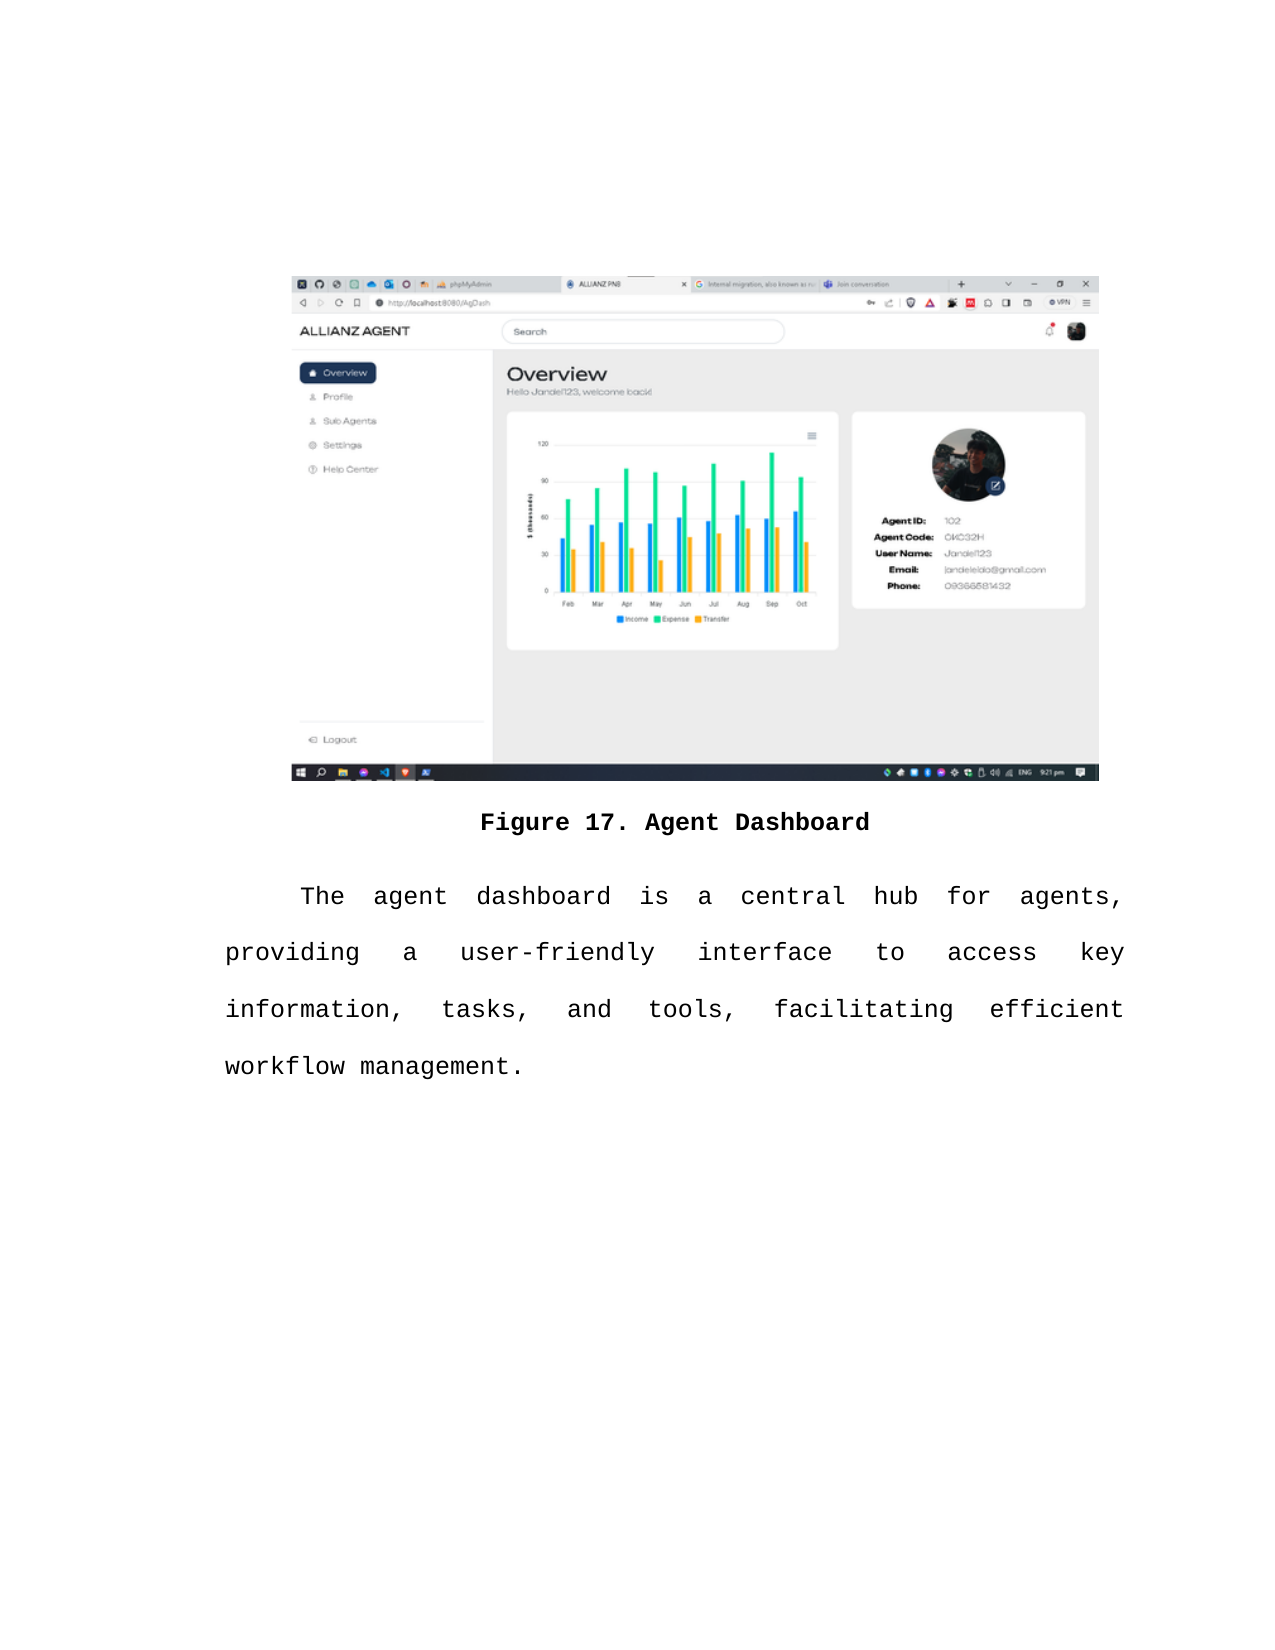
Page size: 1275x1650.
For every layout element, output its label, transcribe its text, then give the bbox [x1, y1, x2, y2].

text The agent dashboard is a central hub for agents, providing a user-friendly interface to access key information, tasks, and tools, facilitating efficient workflow management. [225, 883, 1125, 1082]
picture [291, 276, 1099, 781]
text Figure 17. Agent Dashboard [225, 810, 1125, 838]
